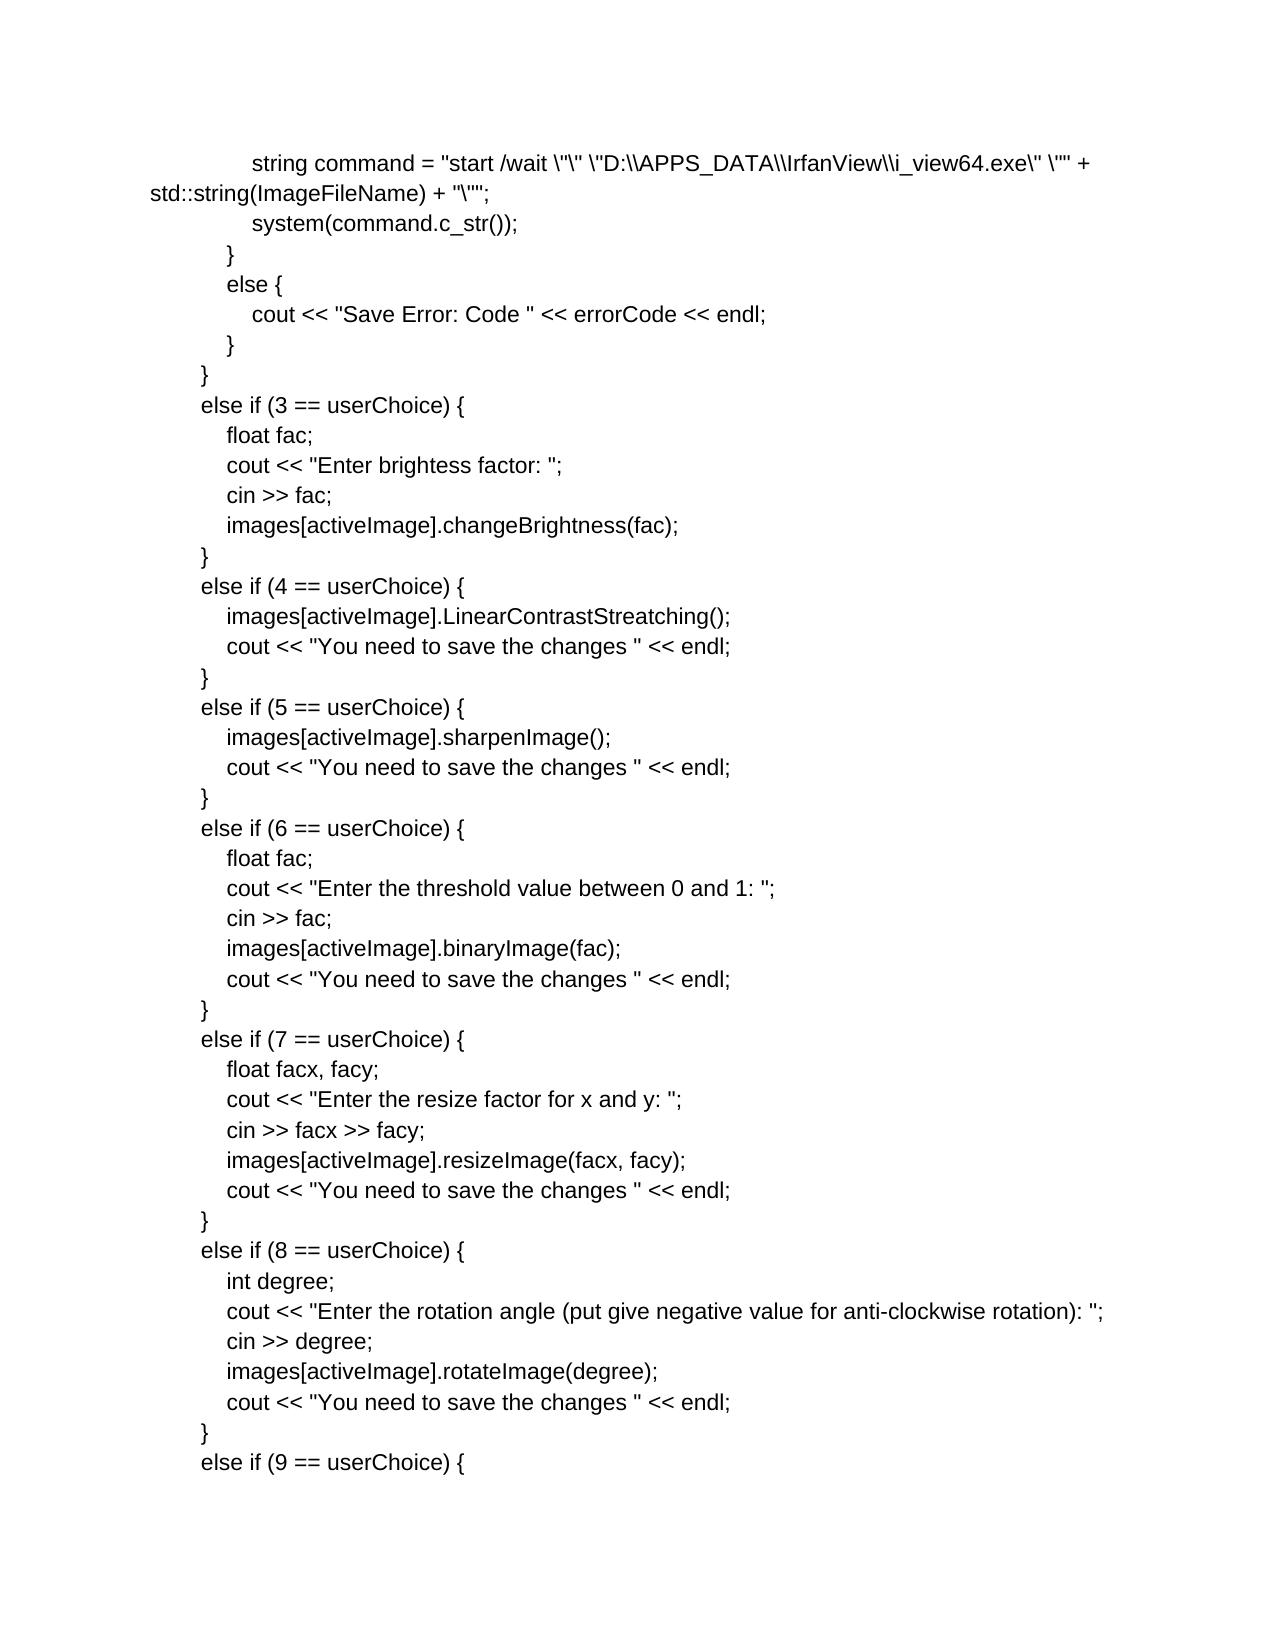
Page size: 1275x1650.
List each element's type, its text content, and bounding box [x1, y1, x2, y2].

text int degree; [150, 1268, 1125, 1294]
text images[activeImage].sharpenImage(); [150, 724, 1125, 750]
text cin >> degree; [150, 1328, 1125, 1354]
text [150, 1388, 1125, 1415]
text images[activeImage].rotateImage(degree); [150, 1358, 1125, 1385]
text string command = "start /wait \"\" \"D:\\APPS_DATA\\IrfanView\\i_view64.exe\" \"" + std::string(ImageFileName) + "\""; [150, 150, 1125, 207]
text else if (5 == userChoice) { [150, 694, 1125, 720]
text float facx, facy; [150, 1056, 1125, 1083]
text } [150, 241, 1125, 267]
text cin >> fac; [150, 905, 1125, 932]
text images[activeImage].LinearContrastStreatching(); [150, 603, 1125, 629]
text cout << "You need to save the changes " << endl; [150, 754, 1125, 781]
text else if (7 == userChoice) { [150, 1026, 1125, 1052]
text } [150, 331, 1125, 358]
text cout << "Enter brightess factor: "; [150, 452, 1125, 478]
text images[activeImage].resizeImage(facx, facy); [150, 1147, 1125, 1173]
text cout << "You need to save the changes " << endl; [150, 1177, 1125, 1203]
text } [150, 543, 1125, 569]
text } [150, 1207, 1125, 1234]
text cin >> facx >> facy; [150, 1117, 1125, 1143]
text else if (6 == userChoice) { [150, 814, 1125, 841]
text else if (9 == userChoice) { [150, 1449, 1125, 1475]
text images[activeImage].changeBrightness(fac); [150, 512, 1125, 539]
text else { [150, 271, 1125, 297]
text cin >> fac; [150, 482, 1125, 509]
text } [150, 361, 1125, 388]
text images[activeImage].binaryImage(fac); [150, 935, 1125, 962]
text else if (3 == userChoice) { [150, 392, 1125, 418]
text cout << "You need to save the changes " << endl; [150, 966, 1125, 992]
text float fac; [150, 845, 1125, 871]
text } [150, 996, 1125, 1022]
text } [150, 784, 1125, 811]
text float fac; [150, 422, 1125, 448]
text cout << "Enter the threshold value between 0 and 1: "; [150, 875, 1125, 901]
text cout << "Save Error: Code " << errorCode << endl; [150, 301, 1125, 327]
text cout << "Enter the rotation angle (put give negative value for anti-clockwise rotation): "; [150, 1298, 1125, 1324]
text cout << "Enter the resize factor for x and y: "; [150, 1086, 1125, 1113]
text } [150, 663, 1125, 690]
text } [150, 1419, 1125, 1445]
text cout << "You need to save the changes " << endl; [150, 633, 1125, 660]
text else if (8 == userChoice) { [150, 1237, 1125, 1264]
text system(command.c_str()); [150, 210, 1125, 237]
text else if (4 == userChoice) { [150, 573, 1125, 599]
